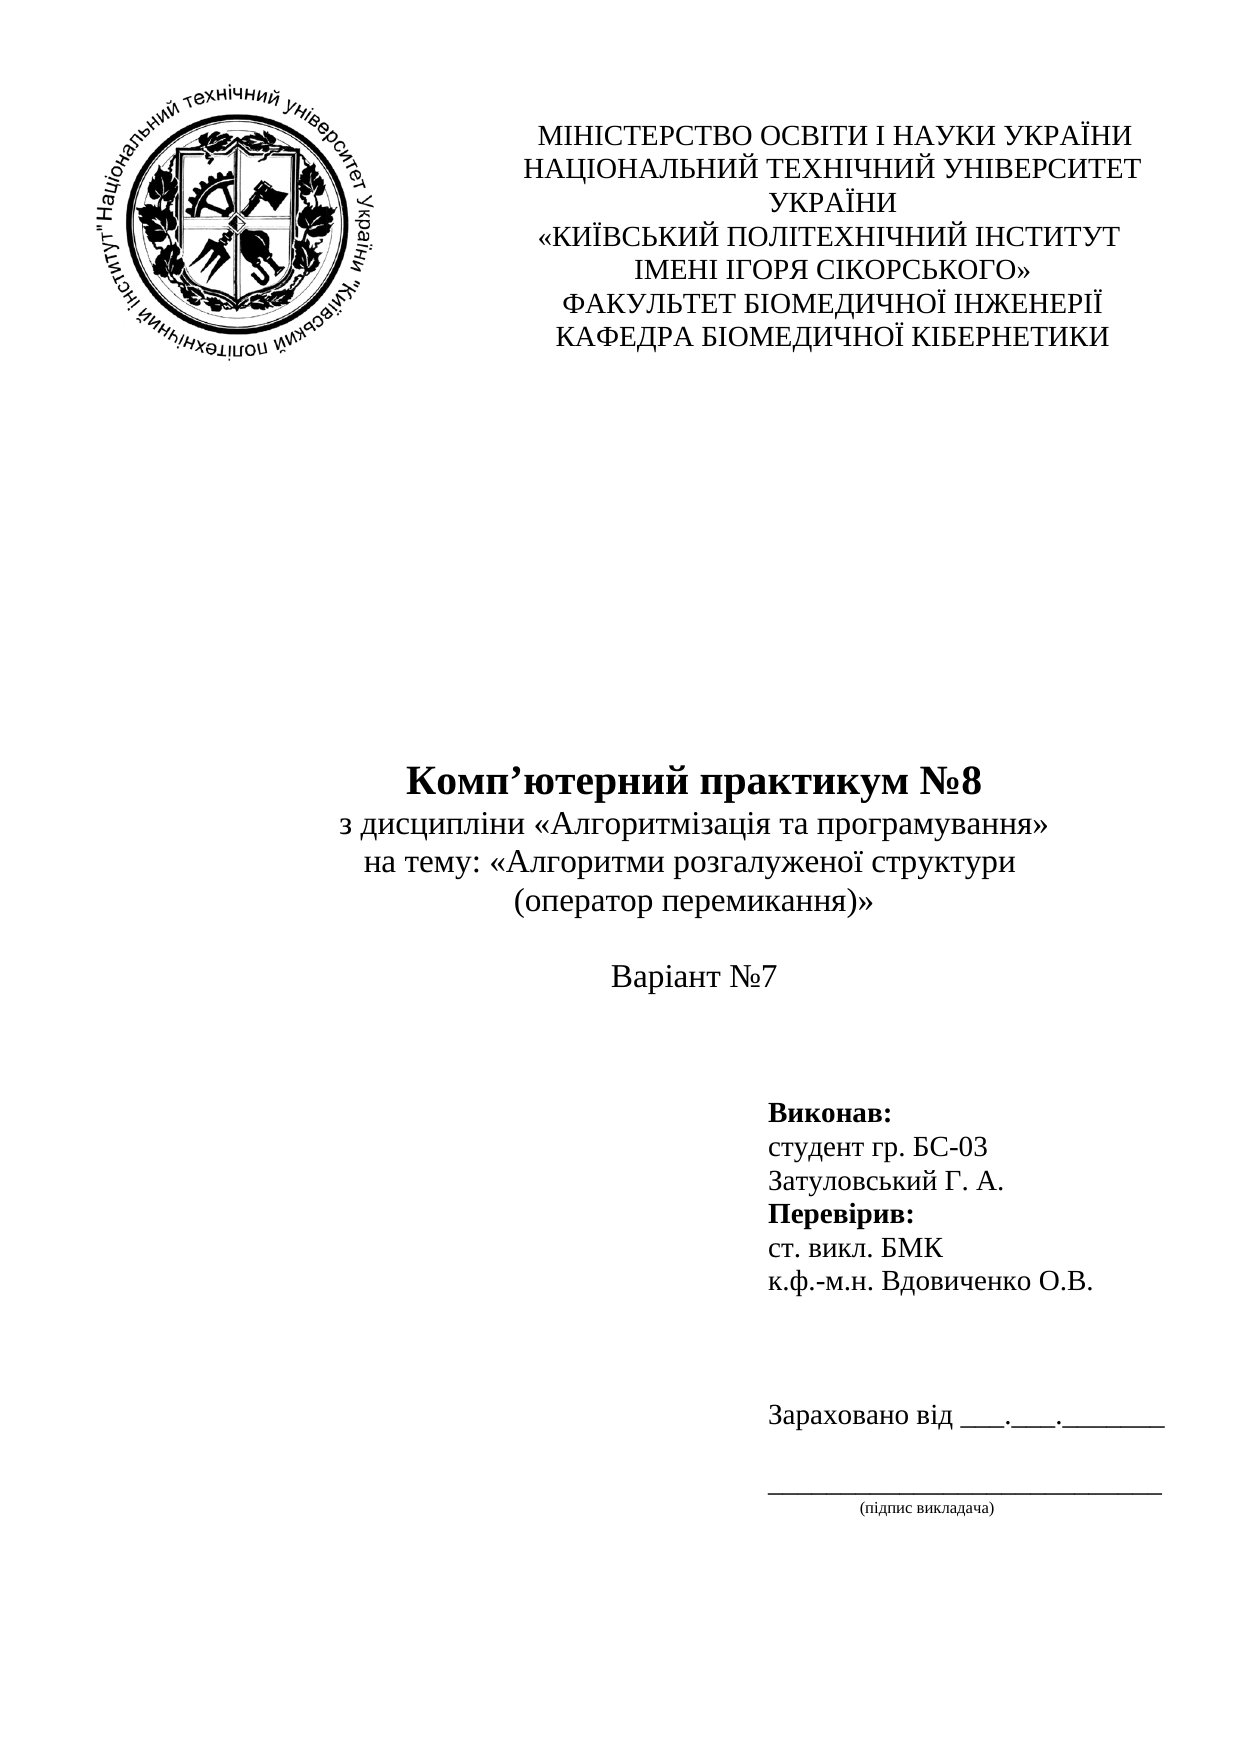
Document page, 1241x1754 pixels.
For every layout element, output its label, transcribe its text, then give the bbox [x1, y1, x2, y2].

text Виконав: [768, 1096, 1152, 1129]
text НАЦІОНАЛЬНИЙ ТЕХНІЧНИЙ УНІВЕРСИТЕТ УКРАЇНИ [377, 152, 1152, 219]
text на тему: «Алгоритми розгалуженої структури (оператор перемикання)» [236, 842, 1152, 918]
text з дисципліни «Алгоритмізація та програмування» [236, 803, 1152, 842]
text к.ф.-м.н. Вдовиченко О.В. [768, 1263, 1152, 1297]
text Варіант №7 [236, 957, 1152, 995]
text ФАКУЛЬТЕТ БІОМЕДИЧНОЇ ІНЖЕНЕРІЇ [377, 286, 1152, 319]
text Затуловський Г. А. [768, 1163, 1152, 1196]
picture [92, 79, 377, 364]
text студент гр. БС-03 [768, 1129, 1152, 1163]
text МІНІСТЕРСТВО ОСВІТИ I НАУКИ УКРАЇНИ [377, 118, 1152, 152]
text Зараховано від ___.___._______ [768, 1397, 1196, 1431]
text Комп’ютерний практикум №8 [236, 755, 1152, 803]
text Перевірив: [768, 1196, 1152, 1230]
text (підпис викладача) [768, 1498, 1196, 1517]
text ст. викл. БМК [768, 1230, 1152, 1263]
text «КИЇВСЬКИЙ ПОЛІТЕХНІЧНИЙ ІНСТИТУТ ІМЕНІ ІГОРЯ СІКОРСЬКОГО» [377, 219, 1152, 286]
text ___________________________ [768, 1464, 1196, 1498]
text КАФЕДРА БІОМЕДИЧНОЇ КІБЕРНЕТИКИ [377, 319, 1152, 353]
